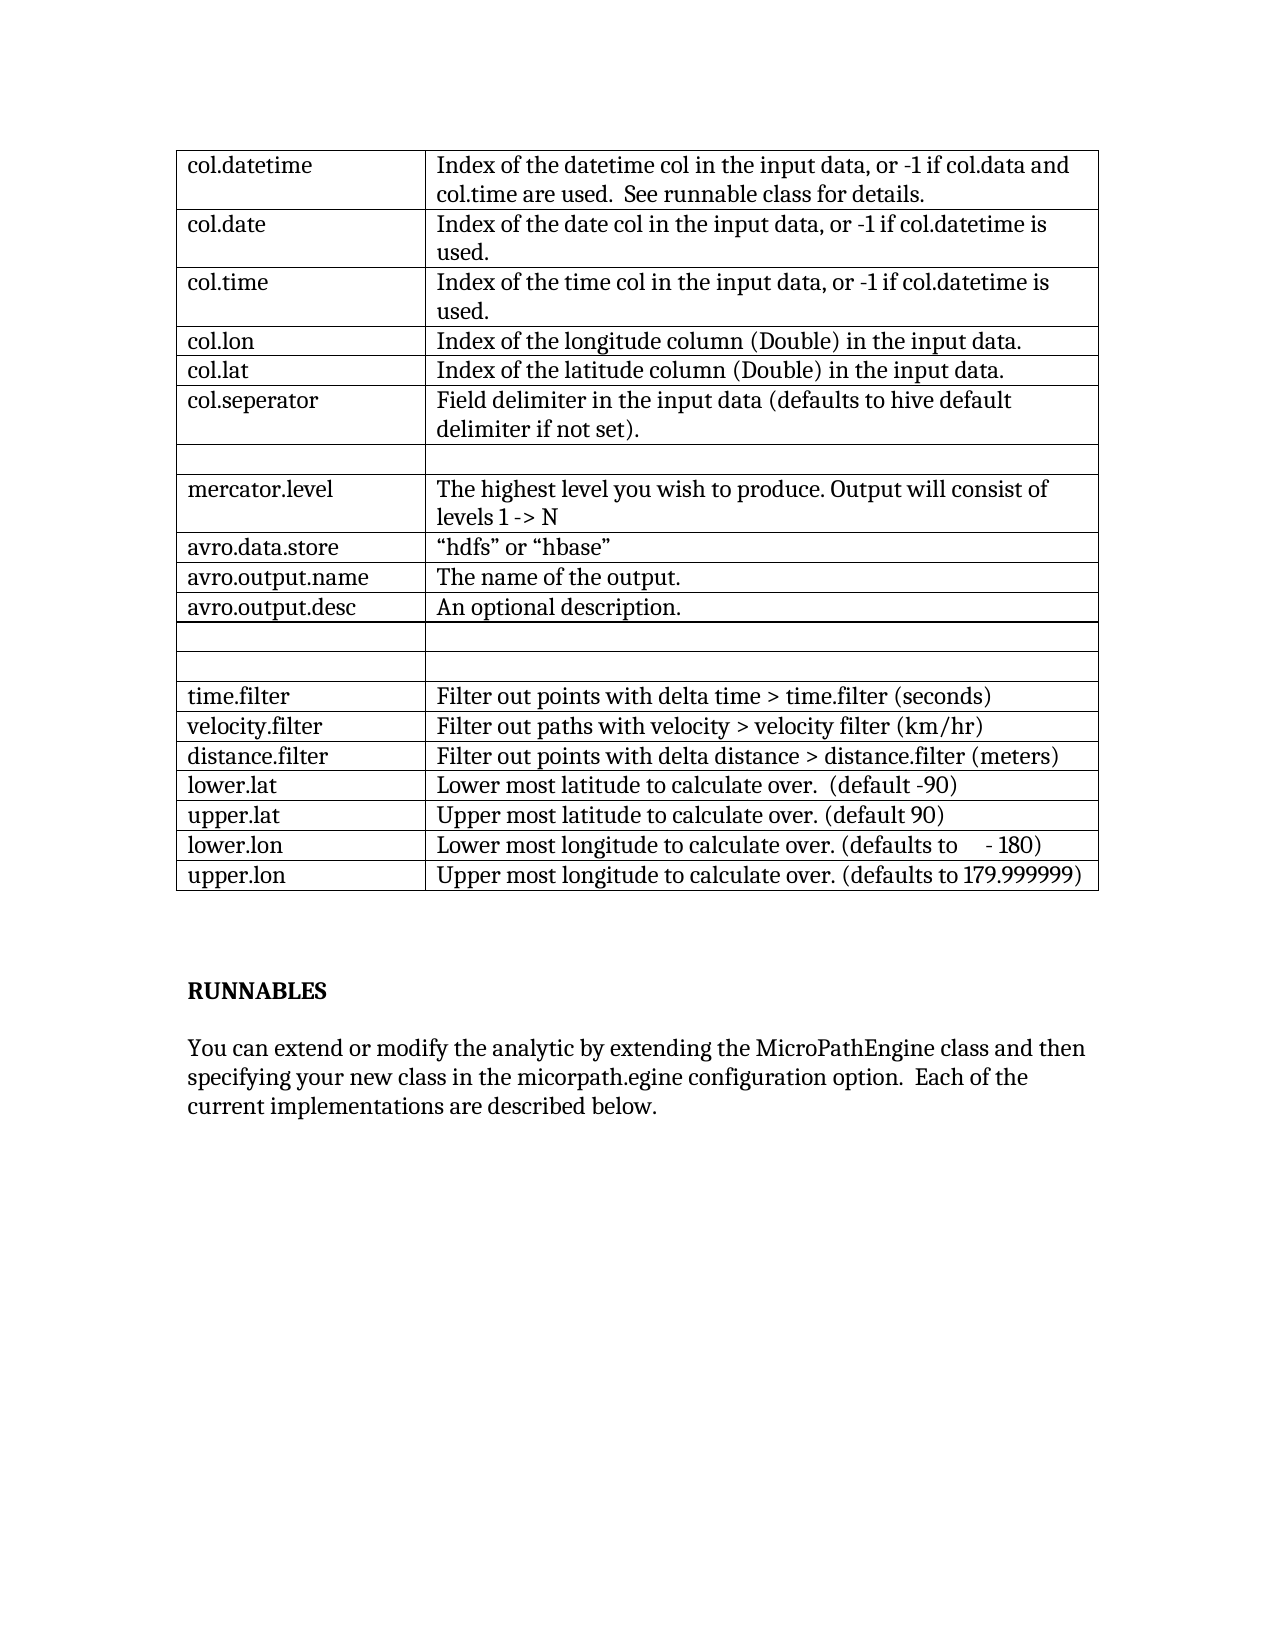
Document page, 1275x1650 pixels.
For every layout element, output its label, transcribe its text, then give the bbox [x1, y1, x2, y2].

table_cell velocity.filter [177, 712, 425, 741]
table_cell [177, 445, 425, 473]
table_cell “hdfs” or “hbase” [426, 533, 1098, 562]
table_cell col.time [177, 268, 425, 326]
table_cell Upper most latitude to calculate over. (default 90) [426, 801, 1098, 830]
table_cell avro.data.store [177, 533, 425, 562]
table_cell The highest level you wish to produce. Output will consist of levels 1 -> N [426, 475, 1098, 532]
table_cell Index of the latitude column (Double) in the input data. [426, 356, 1098, 385]
table_cell [426, 623, 1098, 651]
text You can extend or modify the analytic by extending the MicroPathEngine class and then specifying your new class in the micorpath.egine configuration option. Each of the current implementations are described below. [187, 1034, 1087, 1121]
table_cell Lower most latitude to calculate over. (default -90) [426, 771, 1098, 800]
table_cell Field delimiter in the input data (defaults to hive default delimiter if not set). [426, 386, 1098, 444]
table_cell [426, 445, 1098, 473]
table_cell col.date [177, 210, 425, 267]
table_cell avro.output.desc [177, 593, 425, 621]
table_cell Filter out paths with velocity > velocity filter (km/hr) [426, 712, 1098, 741]
table_cell upper.lat [177, 801, 425, 830]
table_cell Index of the longitude column (Double) in the input data. [426, 327, 1098, 355]
table_cell col.lon [177, 327, 425, 355]
table_cell Filter out points with delta time > time.filter (seconds) [426, 682, 1098, 711]
table_cell [177, 652, 425, 681]
table_cell distance.filter [177, 742, 425, 770]
table_cell avro.output.name [177, 563, 425, 592]
table_cell Lower most longitude to calculate over. (defaults to - 180) [426, 831, 1098, 860]
table_cell Upper most longitude to calculate over. (defaults to 179.999999) [426, 861, 1098, 889]
table_cell Index of the datetime col in the input data, or -1 if col.data and col.time are used. See runnable class for details. [426, 151, 1098, 208]
table_cell An optional description. [426, 593, 1098, 621]
table_cell lower.lat [177, 771, 425, 800]
table_cell The name of the output. [426, 563, 1098, 592]
table_cell lower.lon [177, 831, 425, 860]
table_cell col.datetime [177, 151, 425, 208]
table_cell Filter out points with delta distance > distance.filter (meters) [426, 742, 1098, 770]
table_cell time.filter [177, 682, 425, 711]
table_cell upper.lon [177, 861, 425, 889]
text RUNNABLES [187, 977, 1087, 1006]
table_cell [426, 652, 1098, 681]
table_cell Index of the date col in the input data, or -1 if col.datetime is used. [426, 210, 1098, 267]
table_cell [177, 623, 425, 651]
table_cell mercator.level [177, 475, 425, 532]
table_cell Index of the time col in the input data, or -1 if col.datetime is used. [426, 268, 1098, 326]
table_cell col.lat [177, 356, 425, 385]
table_cell col.seperator [177, 386, 425, 444]
